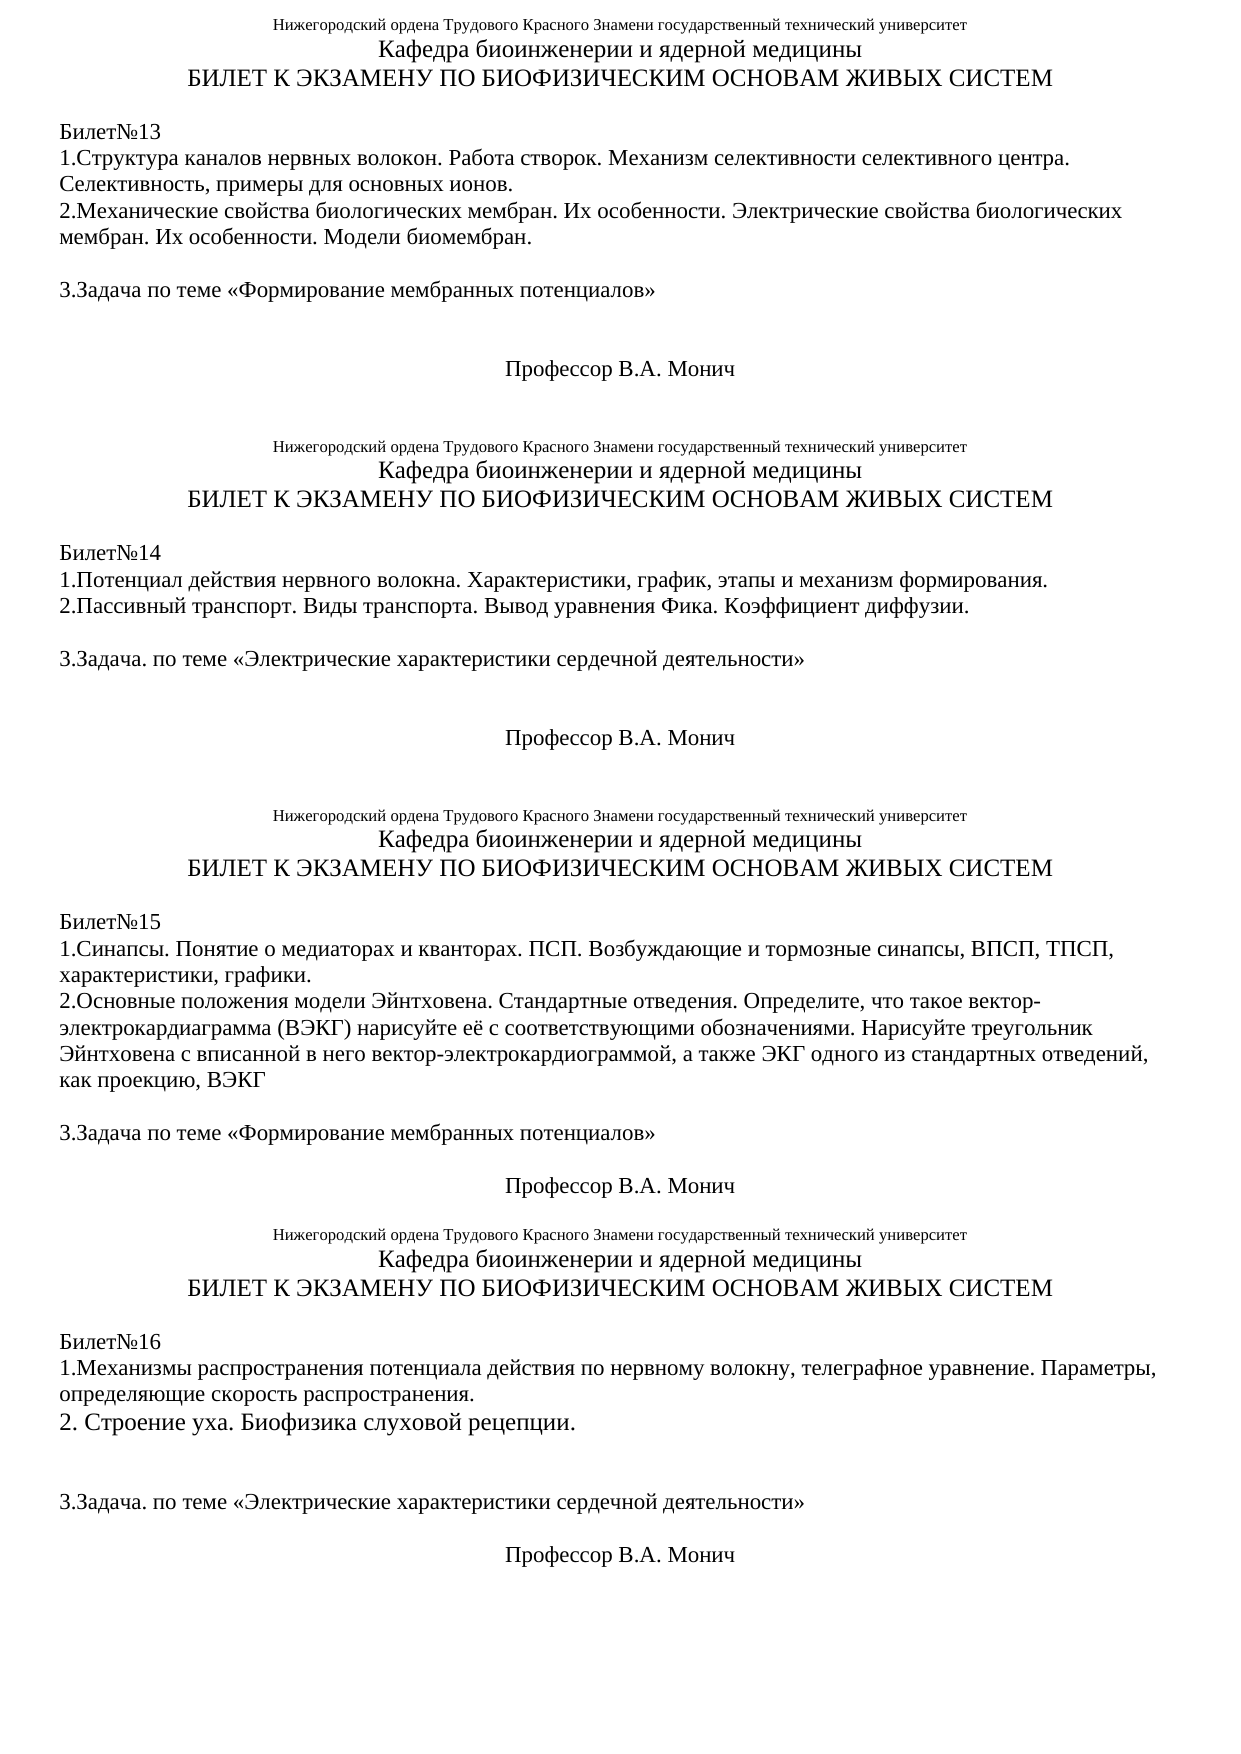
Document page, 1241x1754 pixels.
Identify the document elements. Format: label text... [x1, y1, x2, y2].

text Кафедра биоинженерии и ядерной медицины [59, 1244, 1181, 1273]
text БИЛЕТ К ЭКЗАМЕНУ ПО БИОФИЗИЧЕСКИМ ОСНОВАМ ЖИВЫХ СИСТЕМ [59, 63, 1181, 91]
text Билет№16 [59, 1328, 1181, 1354]
text 1.Синапсы. Понятие о медиаторах и кванторах. ПСП. Возбуждающие и тормозные синапсы, ВПСП, ТПСП, характеристики, графики. [59, 935, 1181, 987]
text 3.Задача по теме «Формирование мембранных потенциалов» [59, 276, 1181, 302]
text Нижегородский ордена Трудового Красного Знамени государственный технический университет [59, 805, 1181, 824]
text БИЛЕТ К ЭКЗАМЕНУ ПО БИОФИЗИЧЕСКИМ ОСНОВАМ ЖИВЫХ СИСТЕМ [59, 1273, 1181, 1301]
text 1.Механизмы распространения потенциала действия по нервному волокну, телеграфное уравнение. Параметры, определяющие скорость распространения. [59, 1354, 1181, 1407]
text Кафедра биоинженерии и ядерной медицины [59, 824, 1181, 853]
text 1.Структура каналов нервных волокон. Работа створок. Механизм селективности селективного центра. Селективность, примеры для основных ионов. [59, 144, 1181, 197]
text Профессор В.А. Монич [59, 724, 1181, 750]
text 3.Задача по теме «Формирование мембранных потенциалов» [59, 1119, 1181, 1146]
text Профессор В.А. Монич [59, 1172, 1181, 1198]
text 2. Строение уха. Биофизика слуховой рецепции. [59, 1407, 1181, 1436]
text Нижегородский ордена Трудового Красного Знамени государственный технический университет [59, 436, 1181, 456]
text Билет№13 [59, 118, 1181, 144]
text 1.Потенциал действия нервного волокна. Характеристики, график, этапы и механизм формирования. [59, 566, 1181, 592]
text Профессор В.А. Монич [59, 355, 1181, 381]
text БИЛЕТ К ЭКЗАМЕНУ ПО БИОФИЗИЧЕСКИМ ОСНОВАМ ЖИВЫХ СИСТЕМ [59, 484, 1181, 513]
text Нижегородский ордена Трудового Красного Знамени государственный технический университет [59, 15, 1181, 34]
text Кафедра биоинженерии и ядерной медицины [59, 34, 1181, 63]
text 3.Задача. по теме «Электрические характеристики сердечной деятельности» [59, 645, 1181, 671]
text Нижегородский ордена Трудового Красного Знамени государственный технический университет [59, 1225, 1181, 1244]
text 2.Основные положения модели Эйнтховена. Стандартные отведения. Определите, что такое вектор-электрокардиаграмма (ВЭКГ) нарисуйте её с соответствующими обозначениями. Нарисуйте треугольник Эйнтховена с вписанной в него вектор-электрокардиограммой, а также ЭКГ одного из стандартных отведений, как проекцию, ВЭКГ [59, 987, 1181, 1093]
text Кафедра биоинженерии и ядерной медицины [59, 456, 1181, 484]
text 3.Задача. по теме «Электрические характеристики сердечной деятельности» [59, 1488, 1181, 1514]
text БИЛЕТ К ЭКЗАМЕНУ ПО БИОФИЗИЧЕСКИМ ОСНОВАМ ЖИВЫХ СИСТЕМ [59, 853, 1181, 882]
text Билет№15 [59, 908, 1181, 935]
text Билет№14 [59, 539, 1181, 566]
text 2.Механические свойства биологических мембран. Их особенности. Электрические свойства биологических мембран. Их особенности. Модели биомембран. [59, 197, 1181, 249]
text 2.Пассивный транcпорт. Виды транспорта. Вывод уравнения Фика. Коэффициент диффузии. [59, 592, 1181, 618]
text Профессор В.А. Монич [59, 1541, 1181, 1567]
